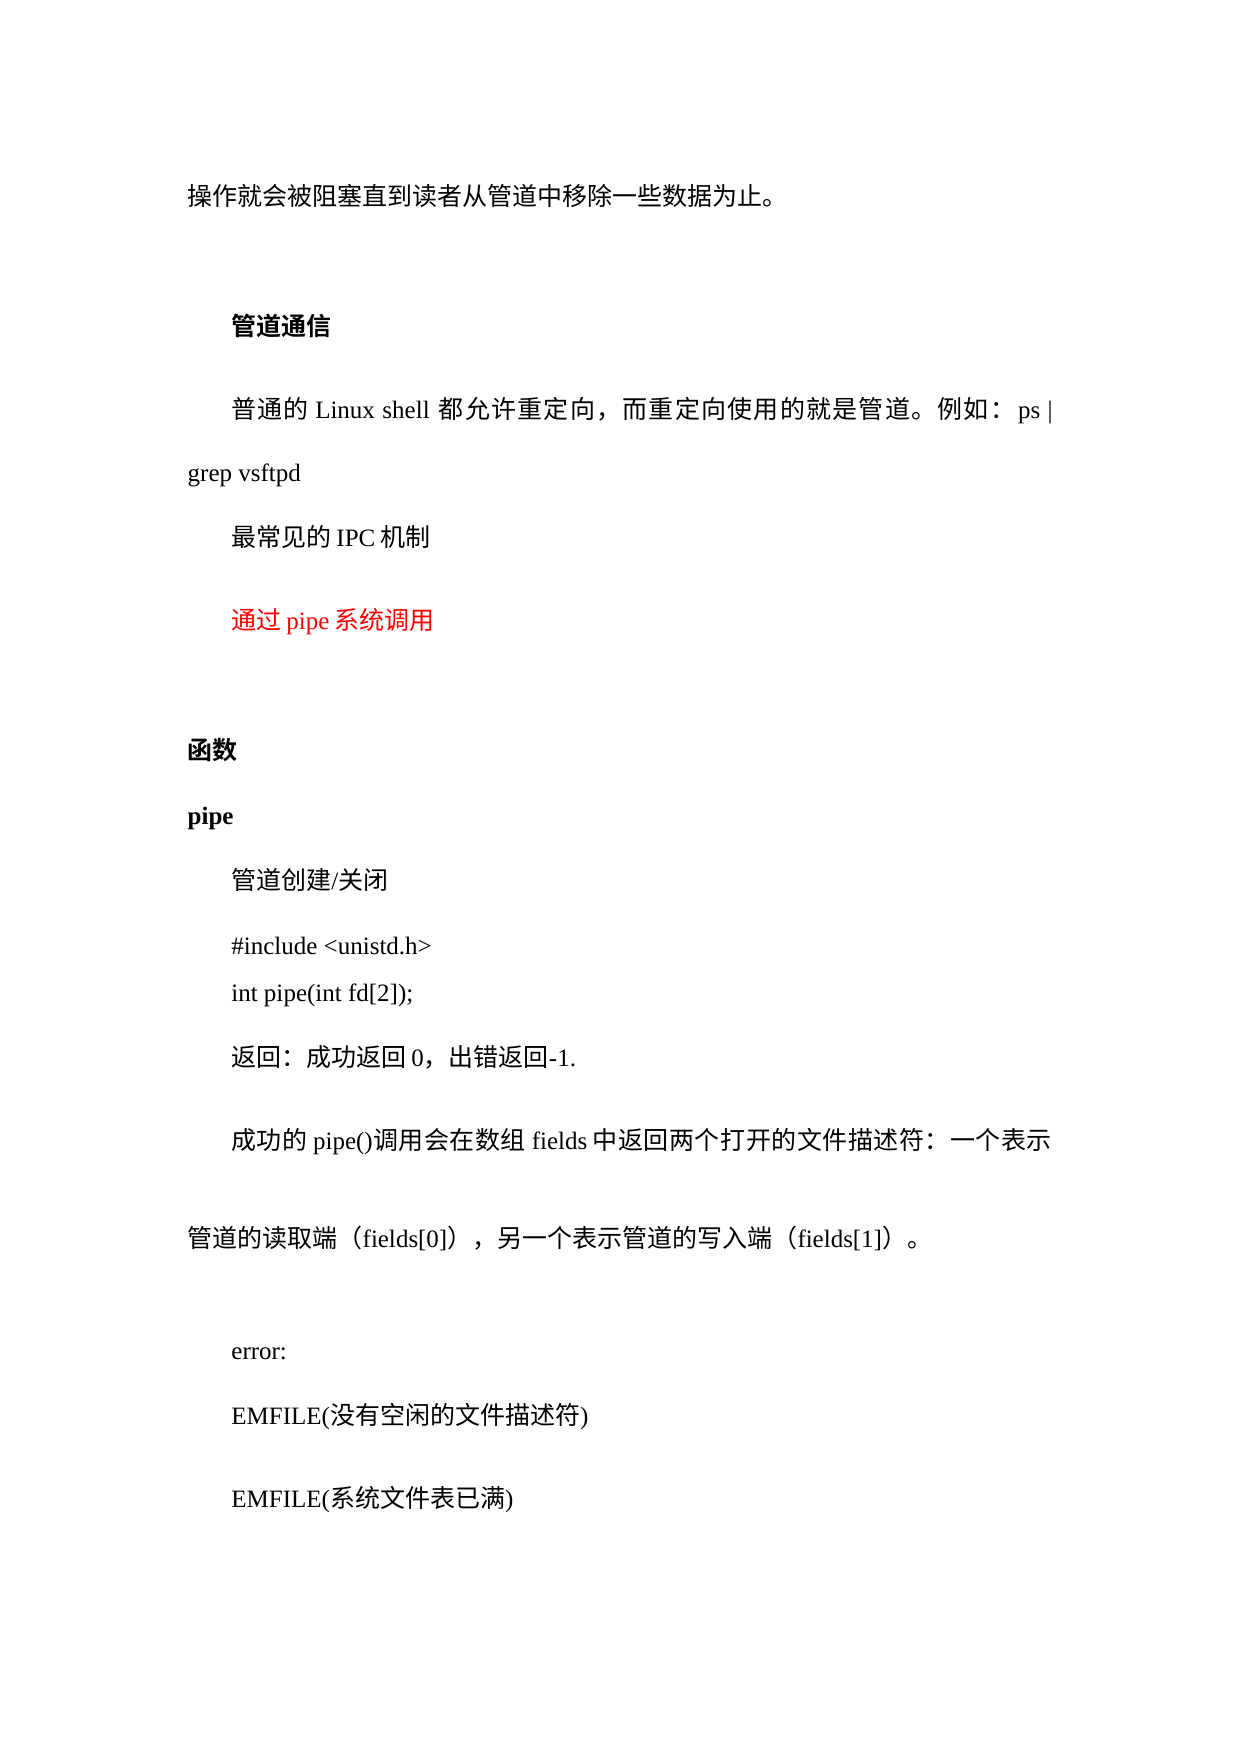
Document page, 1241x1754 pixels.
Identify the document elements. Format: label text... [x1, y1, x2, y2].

text error: [187, 1334, 1053, 1366]
text 管道通信 [187, 292, 1053, 357]
text EMFILE(系统文件表已满) [187, 1464, 1053, 1529]
subtitle pipe [187, 799, 1053, 832]
subtitle 函数 [187, 716, 1053, 781]
text 最常见的IPC机制 [187, 503, 1053, 568]
text #include <unistd.h> [187, 929, 1053, 962]
text 成功的pipe()调用会在数组fields中返回两个打开的文件描述符：一个表示管道的读取端（fields[0]），另一个表示管道的写入端（fields[1]）。 [187, 1106, 1053, 1269]
text 管道创建/关闭 [187, 846, 1053, 911]
text 通过pipe系统调用 [187, 586, 1053, 651]
text 4、管道的容量是有限的。管道其实是一个在内核内存中红维护的缓冲区，这个缓冲区的存储大小是有限的，一旦管道被填满之后，继续向该管道的写入操作就会被阻塞直到读者从管道中移除一些数据为止。 [187, 162, 1053, 227]
text int pipe(int fd[2]); [187, 976, 1053, 1009]
text EMFILE(没有空闲的文件描述符) [187, 1381, 1053, 1446]
text 返回：成功返回0，出错返回-1. [187, 1023, 1053, 1088]
text 普通的Linux shell 都允许重定向，而重定向使用的就是管道。例如：ps | grep vsftpd [187, 375, 1053, 489]
